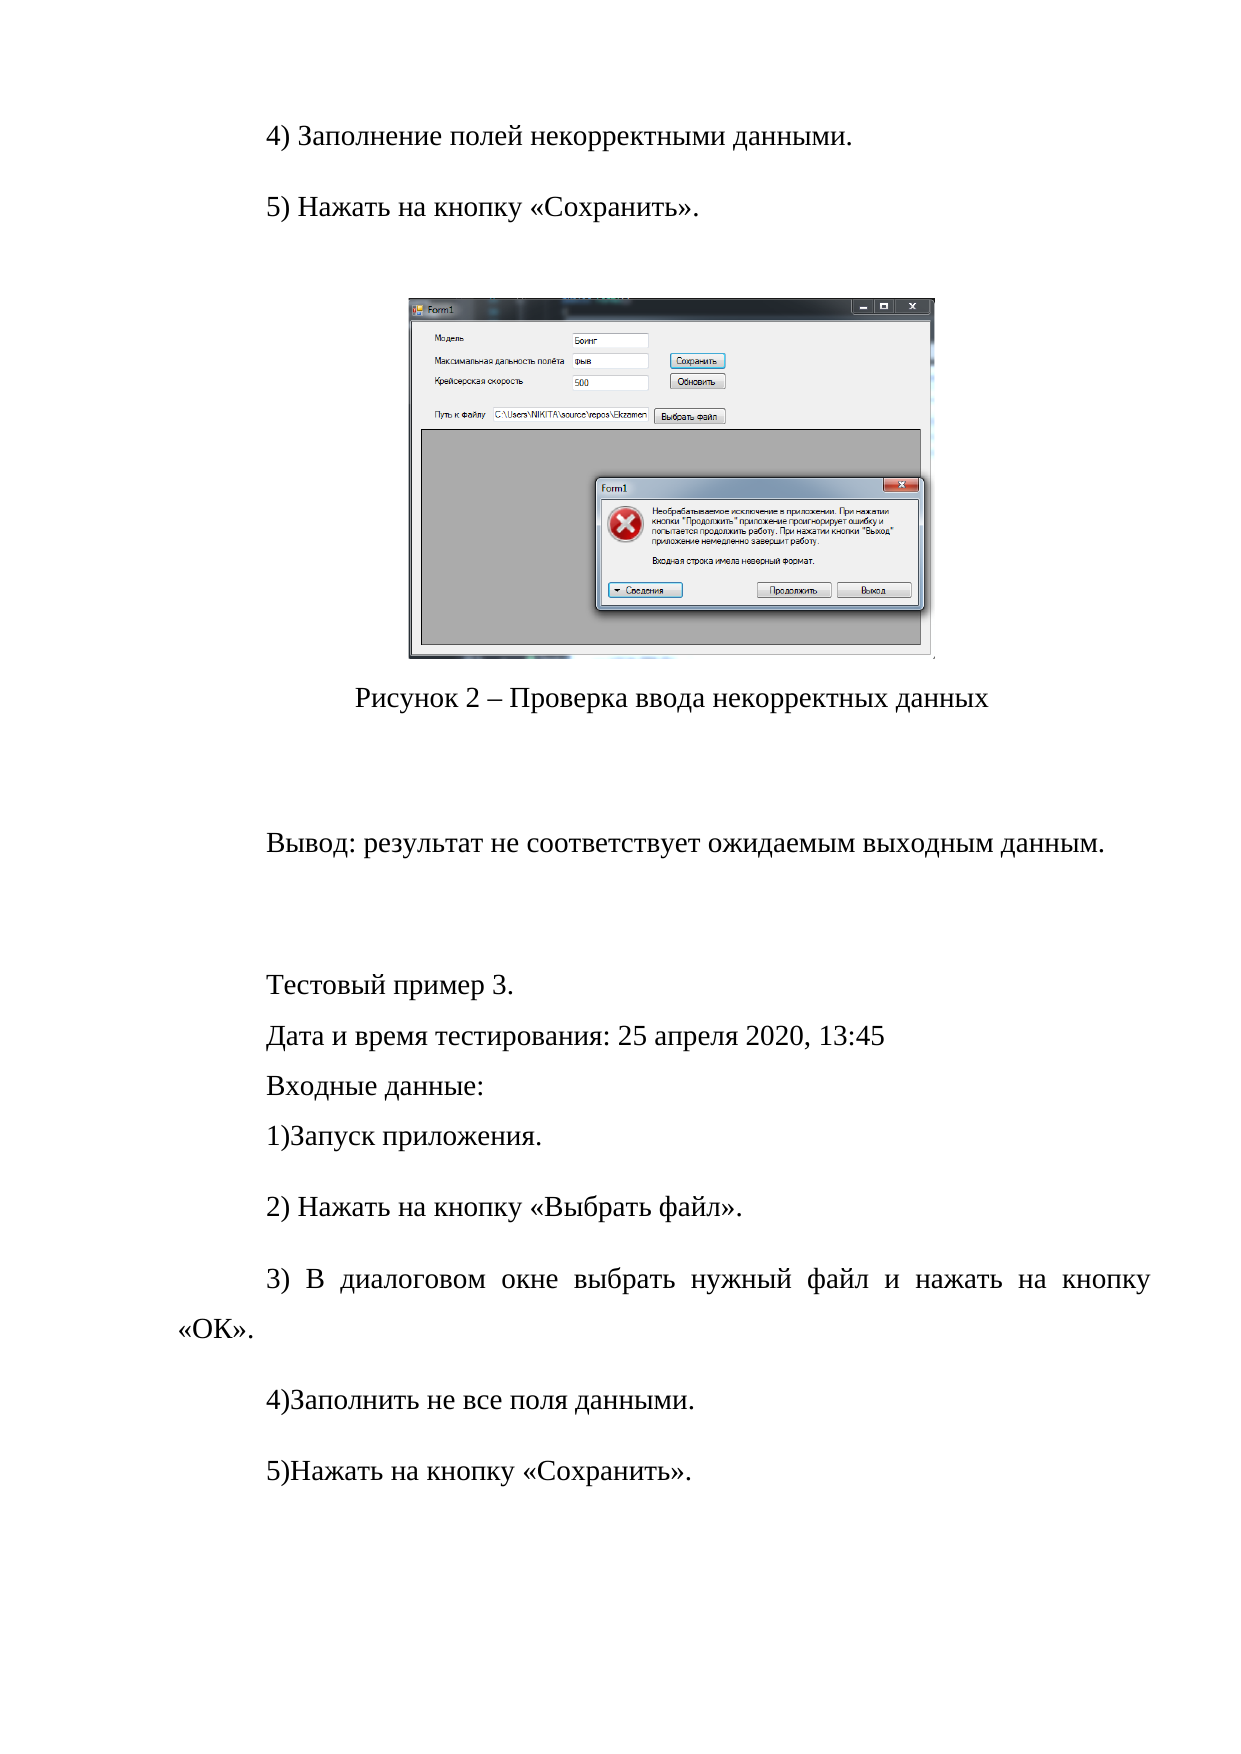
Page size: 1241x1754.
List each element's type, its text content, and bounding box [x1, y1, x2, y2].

text 4)Заполнить не все поля данными. [177, 1382, 1152, 1416]
text Рисунок 2 – Проверка ввода некорректных данных [177, 680, 1166, 713]
text 5) Нажать на кнопку «Сохранить». [177, 189, 1166, 223]
text 3) В диалоговом окне выбрать нужный файл и нажать на кнопку «ОК». [177, 1261, 1152, 1344]
list Входные данные: [177, 1068, 1166, 1102]
text 1)Запуск приложения. [177, 1118, 1152, 1152]
text 4) Заполнение полей некорректными данными. [177, 118, 1152, 152]
list Дата и время тестирования: 25 апреля 2020, 13:45 [177, 1018, 1166, 1051]
text 2) Нажать на кнопку «Выбрать файл». [177, 1189, 1152, 1223]
text Вывод: результат не соответствует ожидаемым выходным данным. [177, 825, 1166, 859]
picture [408, 298, 935, 659]
text 5)Нажать на кнопку «Сохранить». [177, 1453, 1152, 1487]
list Тестовый пример 3. [177, 967, 1166, 1001]
